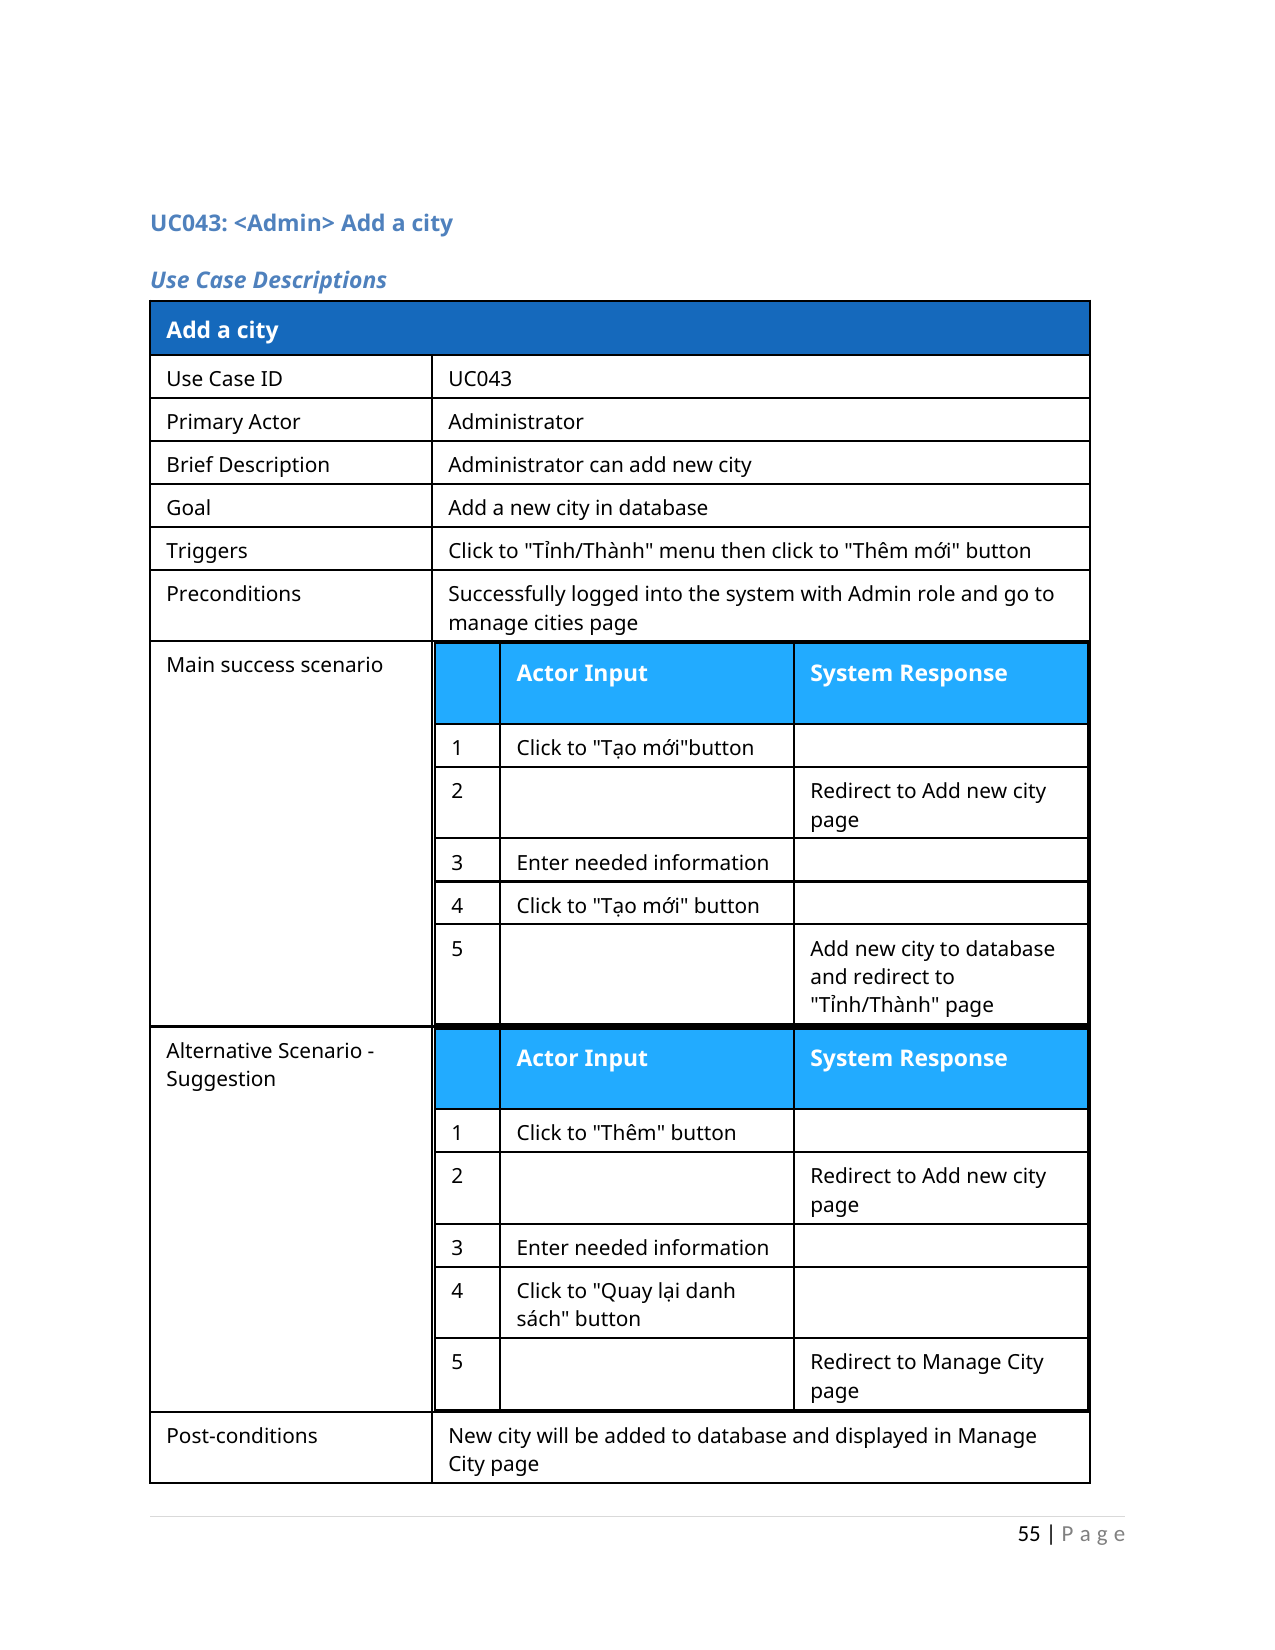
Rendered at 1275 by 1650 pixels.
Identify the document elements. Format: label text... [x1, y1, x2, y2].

table_cell Add a new city in database [433, 485, 1089, 526]
table_cell [795, 725, 1087, 766]
table_cell Administrator [433, 399, 1089, 440]
table_cell [795, 925, 1087, 1023]
table_cell [795, 883, 1087, 923]
table_cell [436, 768, 499, 837]
table_cell [795, 1153, 1087, 1223]
table_cell Triggers [151, 528, 431, 569]
table_cell Alternative Scenario - Suggestion [151, 1028, 431, 1411]
table_cell [436, 925, 499, 1023]
table_cell [436, 883, 499, 923]
table_cell [795, 1110, 1087, 1151]
table_cell [436, 1225, 499, 1266]
table_cell [436, 1268, 499, 1337]
table_cell [436, 725, 499, 766]
table_cell Successfully logged into the system with Admin role and go to manage cities page [433, 571, 1089, 640]
table_cell [436, 1153, 499, 1223]
table_cell Main success scenario [151, 642, 431, 1025]
table_cell [436, 839, 499, 880]
subtitle UC043: <Admin> Add a city [150, 207, 1125, 238]
table_cell [501, 1110, 793, 1151]
table_cell [501, 768, 793, 837]
table_cell UC043 [433, 356, 1089, 397]
table_cell Post-conditions [151, 1413, 431, 1482]
table_cell [795, 839, 1087, 880]
table_cell [795, 1268, 1087, 1337]
subtitle Use Case Descriptions [150, 263, 1125, 295]
table_cell [501, 925, 793, 1023]
table_cell [436, 1339, 499, 1409]
table_cell [501, 1225, 793, 1266]
table_cell Preconditions [151, 571, 431, 640]
table_cell [501, 1268, 793, 1337]
table_cell [501, 883, 793, 923]
table_header Add a city [151, 302, 1089, 354]
table_cell Click to "Tỉnh/Thành" menu then click to "Thêm mới" button [433, 528, 1089, 569]
table_cell Administrator can add new city [433, 442, 1089, 483]
table_cell Primary Actor [151, 399, 431, 440]
table_cell Goal [151, 485, 431, 526]
table_cell [501, 1339, 793, 1409]
table_cell [436, 1110, 499, 1151]
table_cell Brief Description [151, 442, 431, 483]
table_cell Use Case ID [151, 356, 431, 397]
table_cell [501, 839, 793, 880]
table_cell [501, 1153, 793, 1223]
table_cell [795, 768, 1087, 837]
table_cell [501, 725, 793, 766]
table_cell [795, 1225, 1087, 1266]
table_cell [795, 1339, 1087, 1409]
table_cell New city will be added to database and displayed in Manage City page [433, 1413, 1089, 1482]
